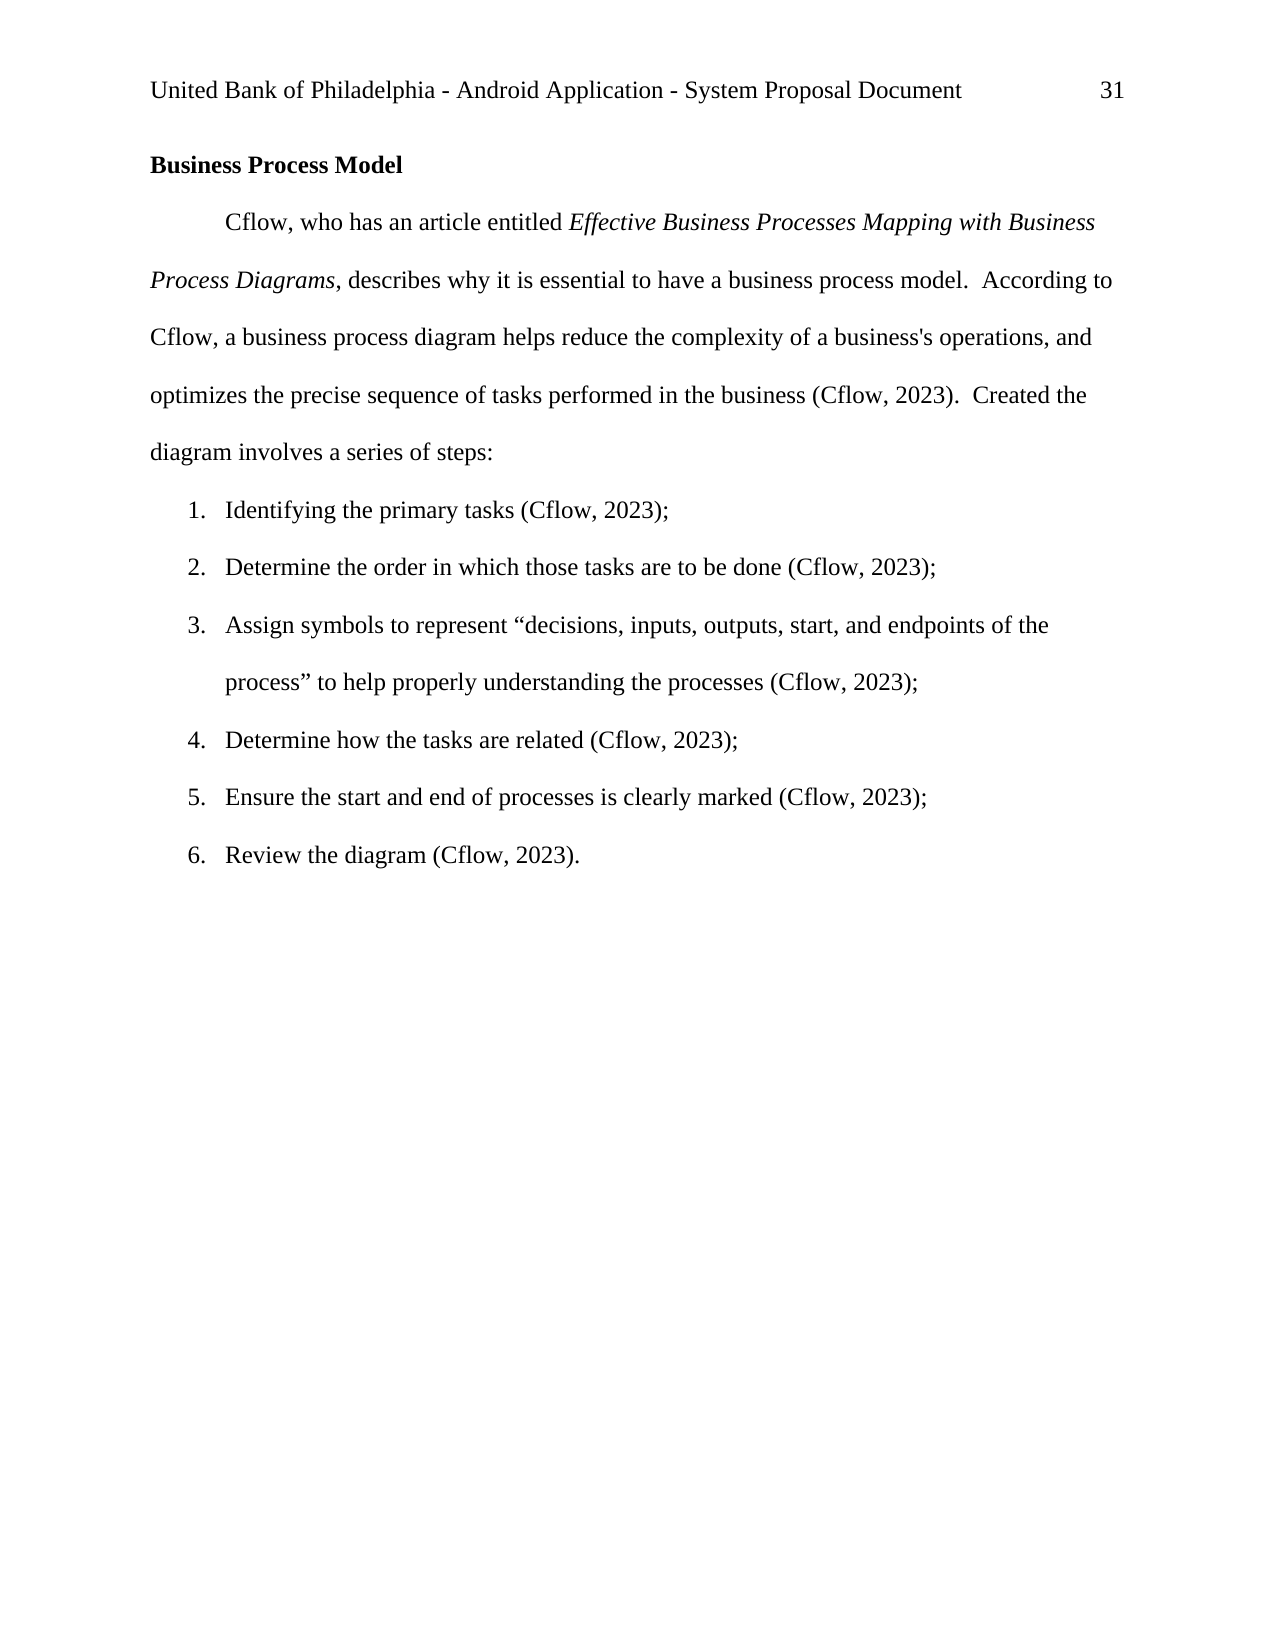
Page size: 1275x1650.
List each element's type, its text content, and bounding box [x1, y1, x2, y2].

text Cflow, who has an article entitled Effective Business Processes Mapping with Business Process Diagrams, describes why it is essential to have a business process model. According to Cflow, a business process diagram helps reduce the complexity of a business's operations, and optimizes the precise sequence of tasks performed in the business (Cflow, 2023). Created the diagram involves a series of steps: [150, 207, 1125, 466]
list Review the diagram (Cflow, 2023). [187, 840, 1125, 869]
list Assign symbols to represent “decisions, inputs, outputs, start, and endpoints of the process” to help properly understanding the processes (Cflow, 2023); [187, 610, 1125, 696]
list Determine the order in which those tasks are to be done (Cflow, 2023); [187, 552, 1125, 581]
text Business Process Model [150, 150, 1125, 179]
list Determine how the tasks are related (Cflow, 2023); [187, 725, 1125, 754]
list Identifying the primary tasks (Cflow, 2023); [187, 495, 1125, 524]
list Ensure the start and end of processes is clearly marked (Cflow, 2023); [187, 782, 1125, 811]
